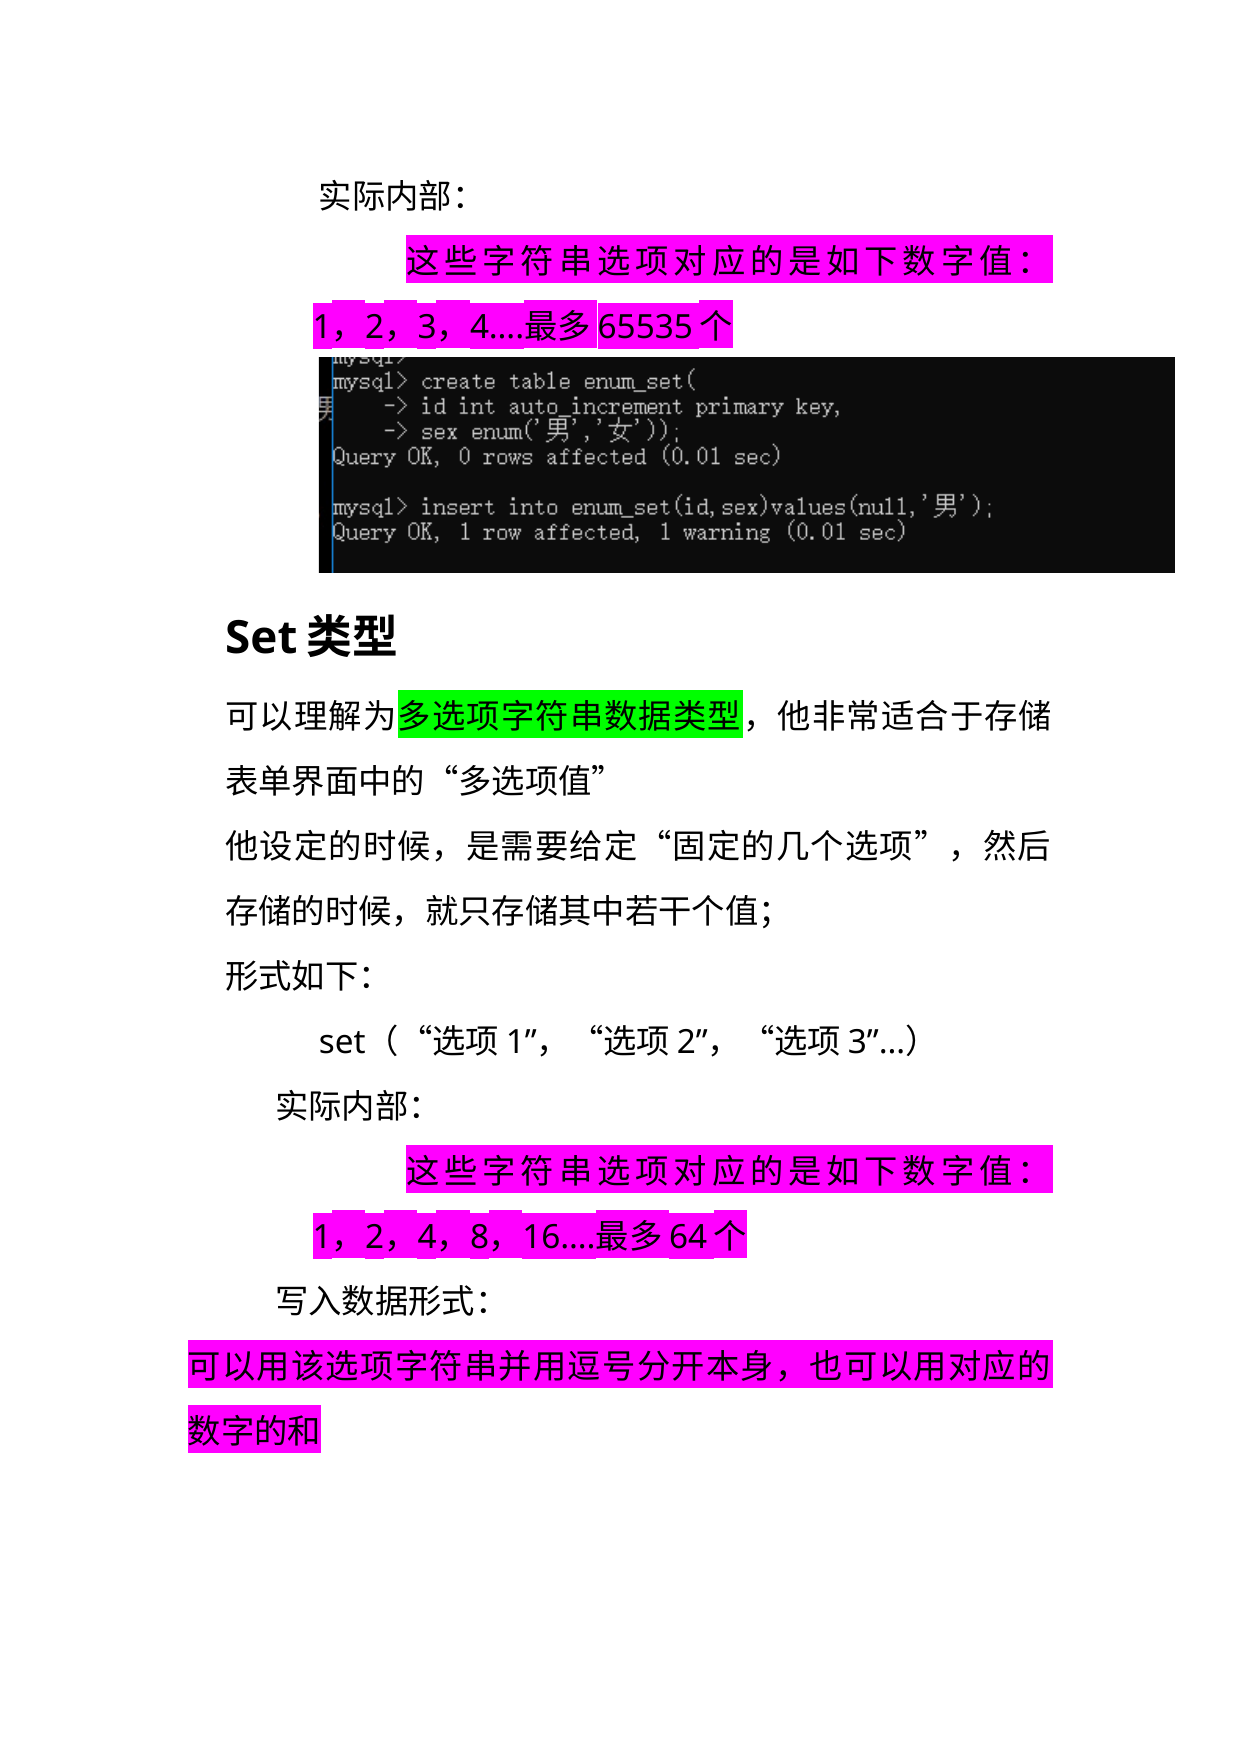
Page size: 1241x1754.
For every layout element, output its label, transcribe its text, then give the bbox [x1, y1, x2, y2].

text 可以用该选项字符串并用逗号分开本身，也可以用对应的数字的和 [187, 1332, 1053, 1462]
text 写入数据形式： [187, 1267, 1053, 1332]
list 他设定的时候，是需要给定“固定的几个选项”，然后存储的时候，就只存储其中若干个值； [225, 812, 1053, 942]
list 这些字符串选项对应的是如下数字值：1，2，4，8，16….最多64个 [312, 1137, 1053, 1267]
list 实际内部： [312, 162, 1053, 227]
picture [318, 357, 1175, 573]
list 形式如下： [225, 942, 1053, 1007]
list set（“选项1”，“选项2”，“选项3”…） [312, 1007, 1053, 1072]
list Set类型 [225, 584, 1053, 682]
text 实际内部： [231, 1072, 1053, 1137]
list 这些字符串选项对应的是如下数字值：1，2，3，4….最多65535个 [312, 227, 1053, 357]
list 可以理解为多选项字符串数据类型，他非常适合于存储表单界面中的“多选项值” [225, 682, 1053, 812]
